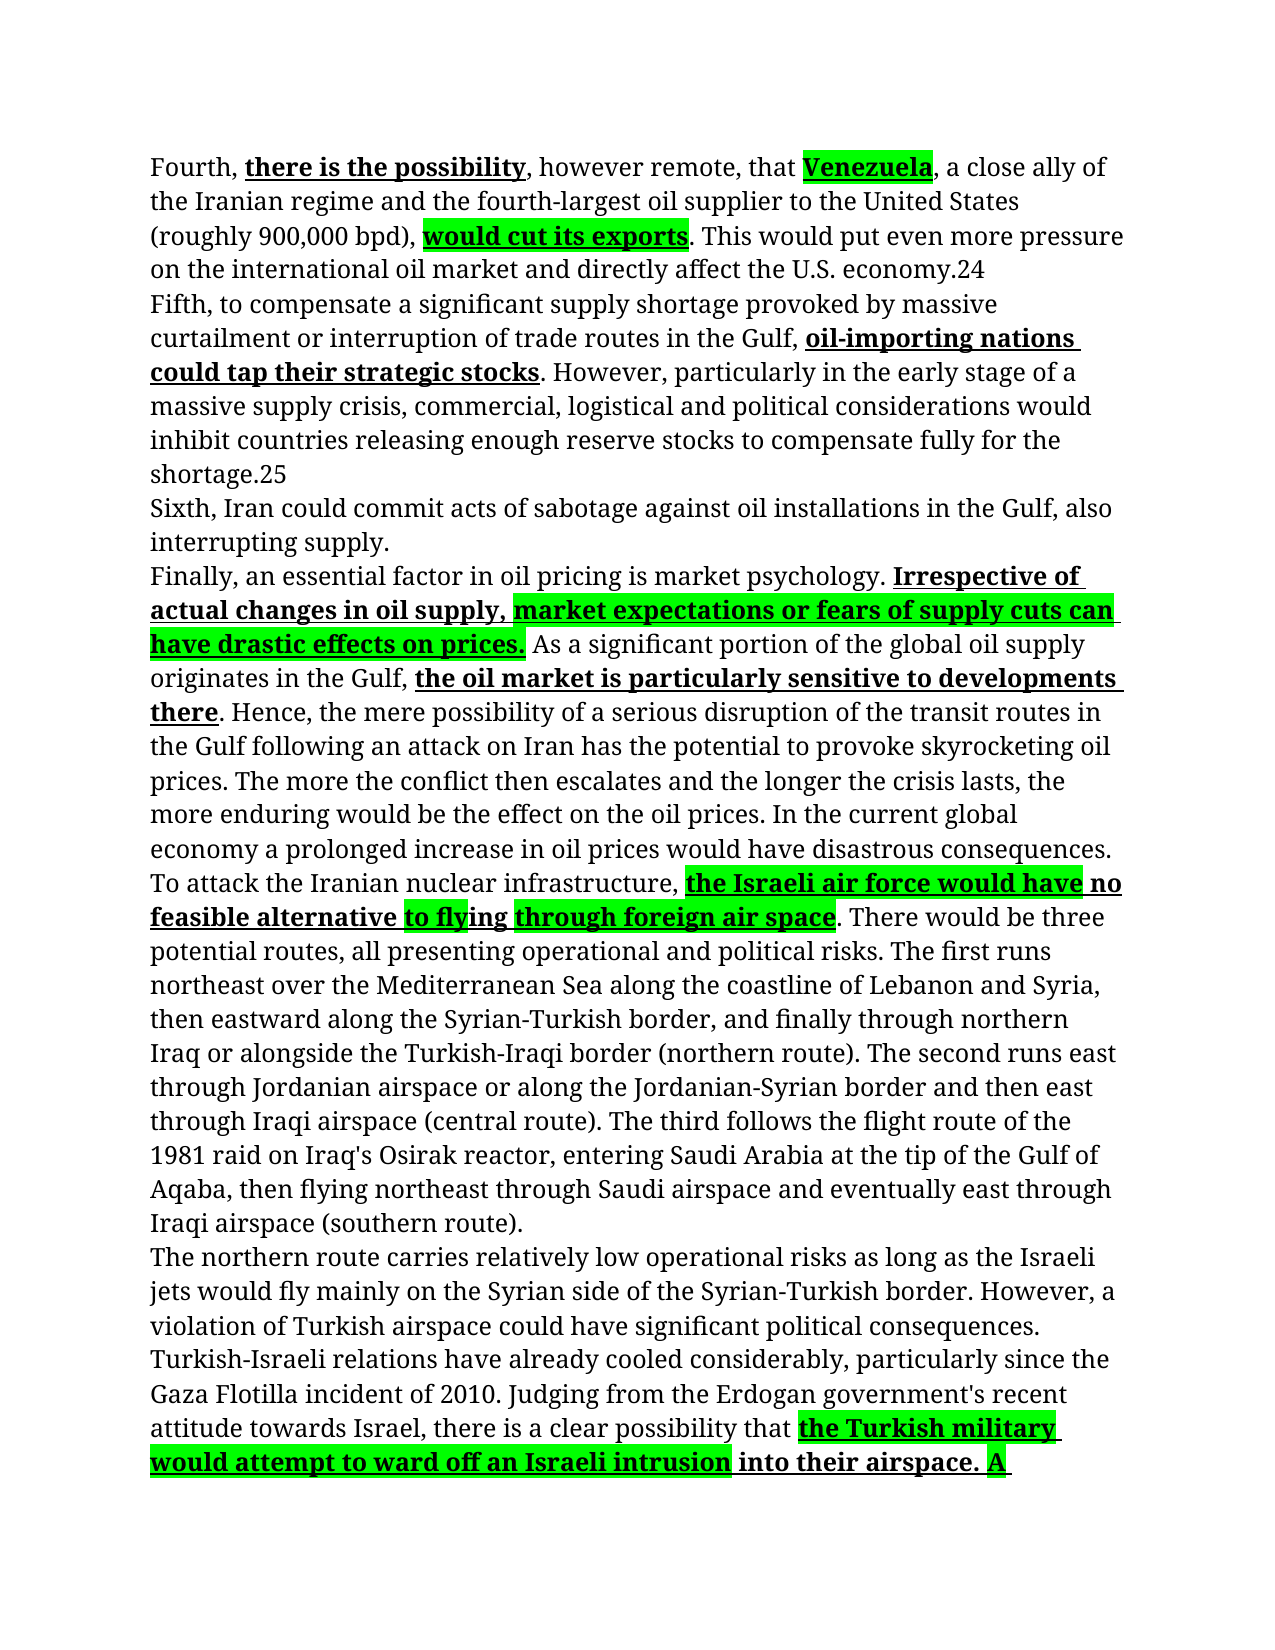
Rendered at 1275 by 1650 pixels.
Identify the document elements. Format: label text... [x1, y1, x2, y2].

text Finally, an essential factor in oil pricing is market psychology. Irrespective of actual changes in oil supply, market expectations or fears of supply cuts can have drastic effects on prices. As a significant portion of the global oil supply originates in the Gulf, the oil market is particularly sensitive to developments there. Hence, the mere possibility of a serious disruption of the transit routes in the Gulf following an attack on Iran has the potential to provoke skyrocketing oil prices. The more the conflict then escalates and the longer the crisis lasts, the more enduring would be the effect on the oil prices. In the current global economy a prolonged increase in oil prices would have disastrous consequences. [150, 559, 1125, 865]
text To attack the Iranian nuclear infrastructure, the Israeli air force would have no feasible alternative to flying through foreign air space. There would be three potential routes, all presenting operational and political risks. The first runs northeast over the Mediterranean Sea along the coastline of Lebanon and Syria, then eastward along the Syrian-Turkish border, and finally through northern Iraq or alongside the Turkish-Iraqi border (northern route). The second runs east through Jordanian airspace or along the Jordanian-Syrian border and then east through Iraqi airspace (central route). The third follows the flight route of the 1981 raid on Iraq's Osirak reactor, entering Saudi Arabia at the tip of the Gulf of Aqaba, then flying northeast through Saudi airspace and eventually east through Iraqi airspace (southern route). [150, 865, 1125, 1240]
text Fourth, there is the possibility, however remote, that Venezuela, a close ally of the Iranian regime and the fourth-largest oil supplier to the United States (roughly 900,000 bpd), would cut its exports. This would put even more pressure on the international oil market and directly affect the U.S. economy.24 [150, 150, 1125, 286]
text Sixth, Iran could commit acts of sabotage against oil installations in the Gulf, also interrupting supply. [150, 491, 1125, 559]
text Fifth, to compensate a significant supply shortage provoked by massive curtailment or interruption of trade routes in the Gulf, oil-importing nations could tap their strategic stocks. However, particularly in the early stage of a massive supply crisis, commercial, logistical and political considerations would inhibit countries releasing enough reserve stocks to compensate fully for the shortage.25 [150, 286, 1125, 491]
